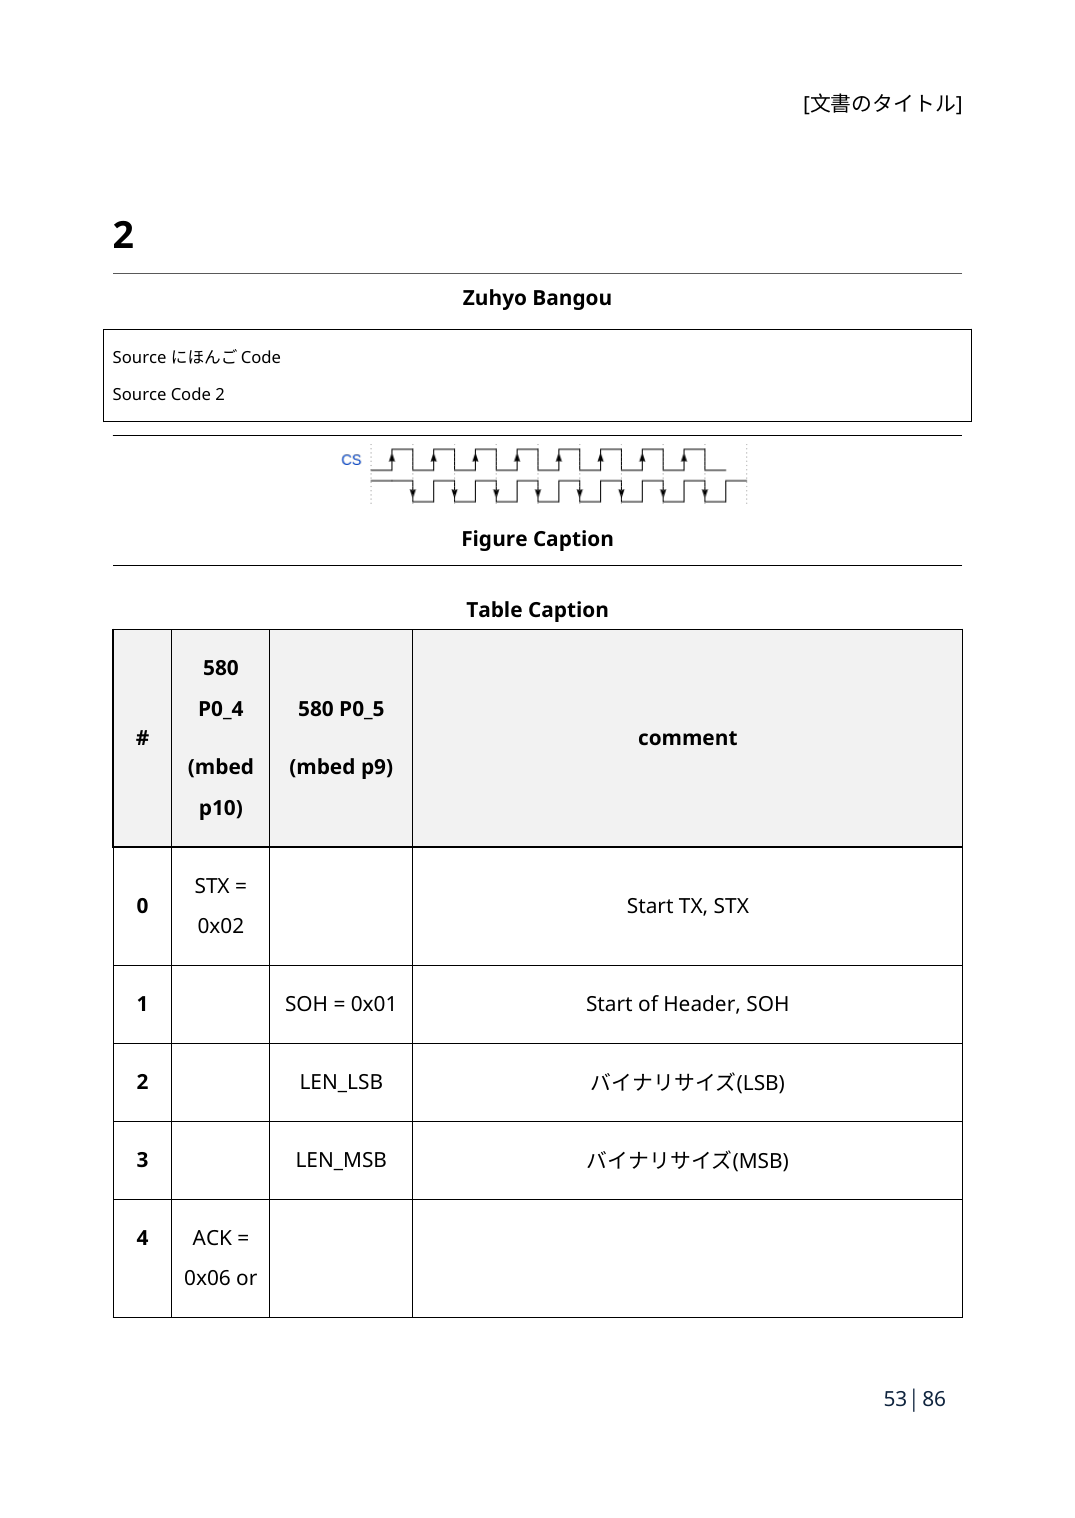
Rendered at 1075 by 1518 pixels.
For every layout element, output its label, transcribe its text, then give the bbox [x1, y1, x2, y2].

table_cell [172, 1122, 269, 1199]
table_cell 3 [114, 1122, 171, 1199]
table_cell バイナリサイズ(LSB) [413, 1044, 962, 1121]
table_cell LEN_LSB [270, 1044, 412, 1121]
table_cell Start TX, STX [413, 848, 962, 965]
table_cell Start of Header, SOH [413, 966, 962, 1043]
table_cell [172, 1044, 269, 1121]
table_cell LEN_MSB [270, 1122, 412, 1199]
text Source にほんごCode Source Code 2 [104, 330, 971, 421]
text Zuhyo Bangou [112, 278, 962, 316]
text Table Caption [112, 591, 962, 628]
table_cell STX = 0x02 [172, 848, 269, 965]
table_cell バイナリサイズ(MSB) [413, 1122, 962, 1199]
table_header 580 P0_4 (mbed p10) [172, 630, 269, 846]
table_header comment [413, 630, 962, 846]
table_header 580 P0_5 (mbed p9) [270, 630, 412, 846]
table_cell 4 [114, 1200, 171, 1317]
text Figure Caption [112, 510, 962, 566]
table_cell SOH = 0x01 [270, 966, 412, 1043]
table_cell 0 [114, 848, 171, 965]
table_cell 2 [114, 1044, 171, 1121]
table_cell [270, 1200, 412, 1317]
table_header # [114, 630, 171, 846]
table_cell [413, 1200, 962, 1317]
table_cell ACK = 0x06 or NACK = 0x15 [172, 1200, 269, 1317]
table_cell 1 [114, 966, 171, 1043]
table_cell [270, 848, 412, 965]
picture [308, 444, 767, 507]
table_cell [172, 966, 269, 1043]
